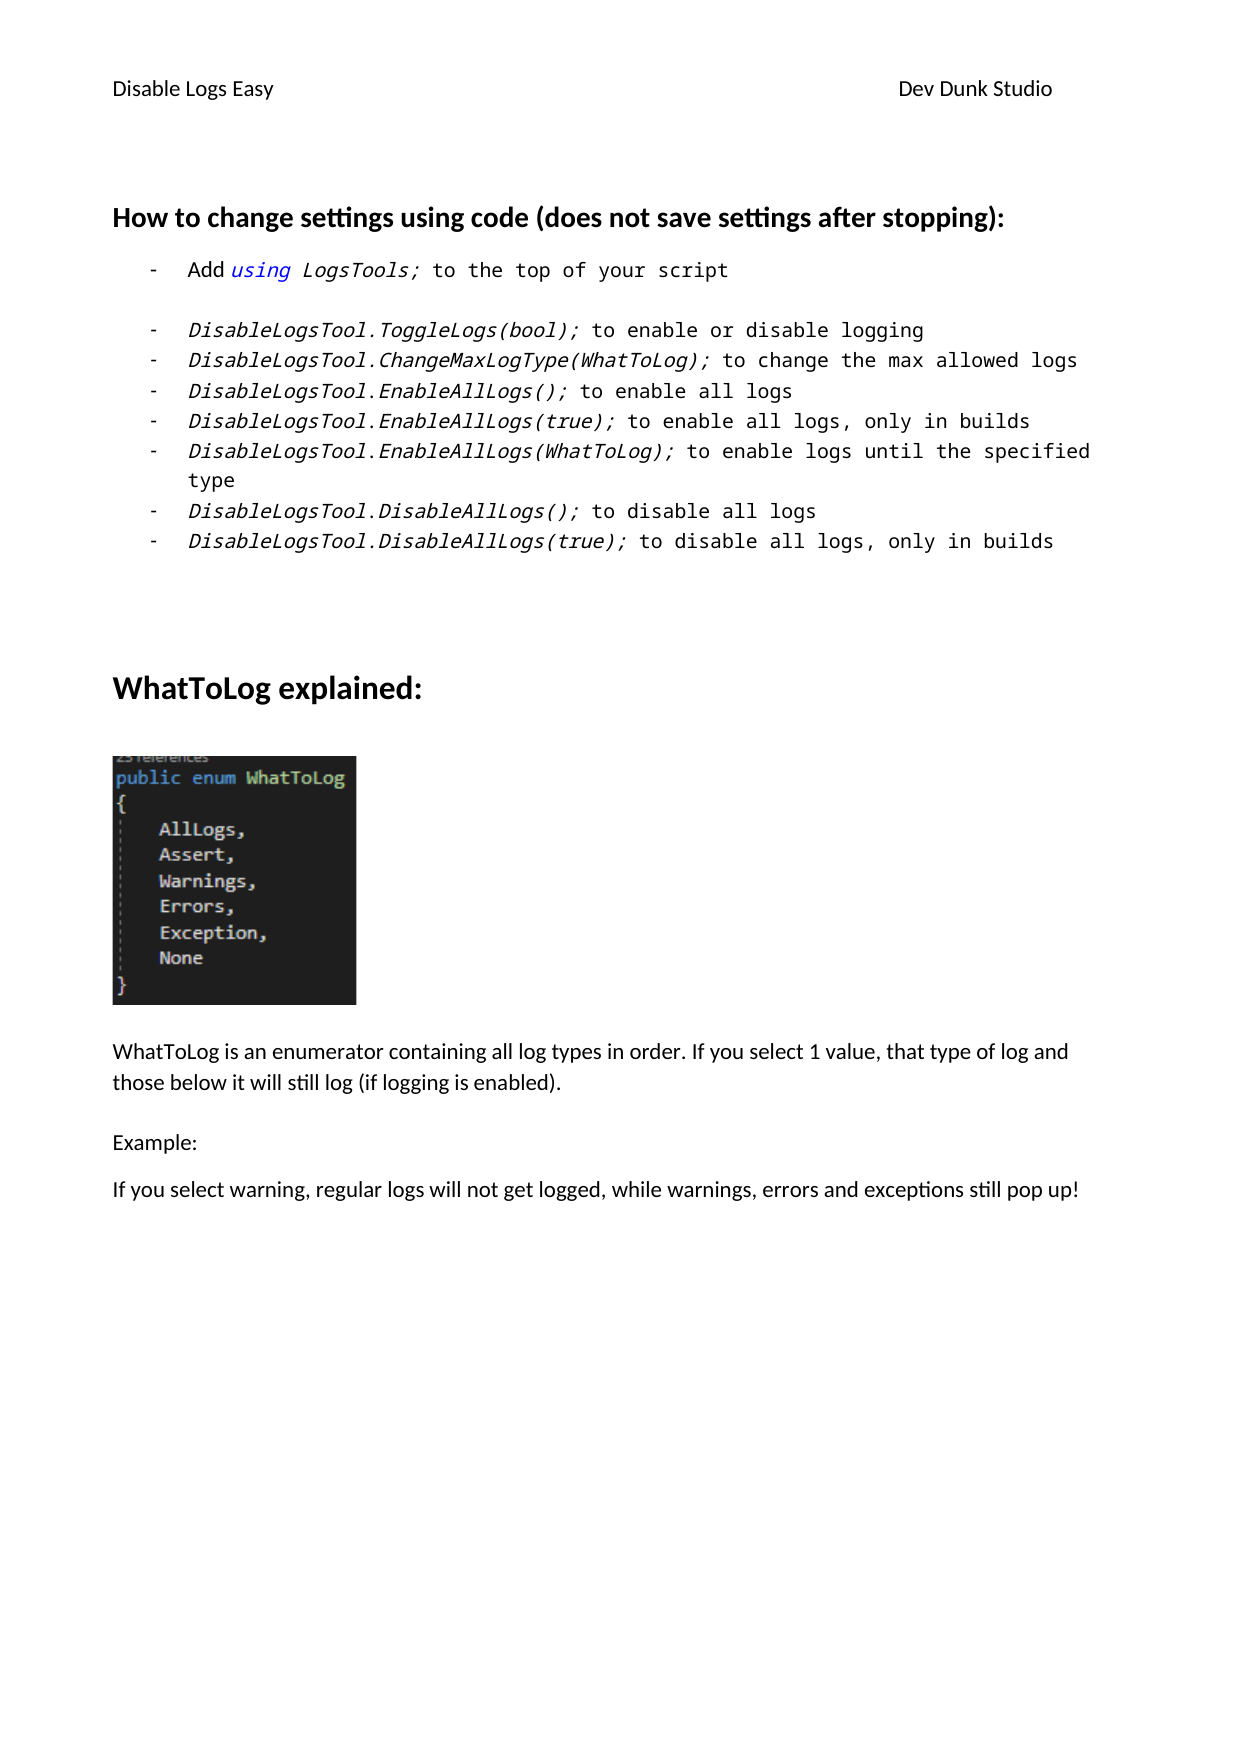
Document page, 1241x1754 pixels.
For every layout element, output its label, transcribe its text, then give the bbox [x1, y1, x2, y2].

text How to change settings using code (does not save settings after stopping): [112, 199, 1128, 235]
text WhatToLog is an enumerator containing all log types in order. If you select 1 value, that type of log and those below it will still log (if logging is enabled). Example: [112, 757, 1128, 1156]
list DisableLogsTool.ToggleLogs(bool); to enable or disable logging [150, 315, 1128, 343]
list DisableLogsTool.EnableAllLogs(); to enable all logs [150, 376, 1128, 404]
list DisableLogsTool.EnableAllLogs(WhatToLog); to enable logs until the specified type [150, 436, 1128, 494]
list DisableLogsTool.ChangeMaxLogType(WhatToLog); to change the max allowed logs [150, 346, 1128, 374]
picture [112, 756, 357, 1005]
list DisableLogsTool.EnableAllLogs(true); to enable all logs, only in builds [150, 406, 1128, 434]
list DisableLogsTool.DisableAllLogs(true); to disable all logs, only in builds [150, 526, 1128, 554]
list Add using LogsTools; to the top of your script [150, 255, 1128, 313]
text WhatToLog explained: [112, 667, 1128, 738]
list DisableLogsTool.DisableAllLogs(); to disable all logs [150, 496, 1128, 524]
text If you select warning, regular logs will not get logged, while warnings, errors and exceptions still pop up! [112, 1175, 1128, 1203]
